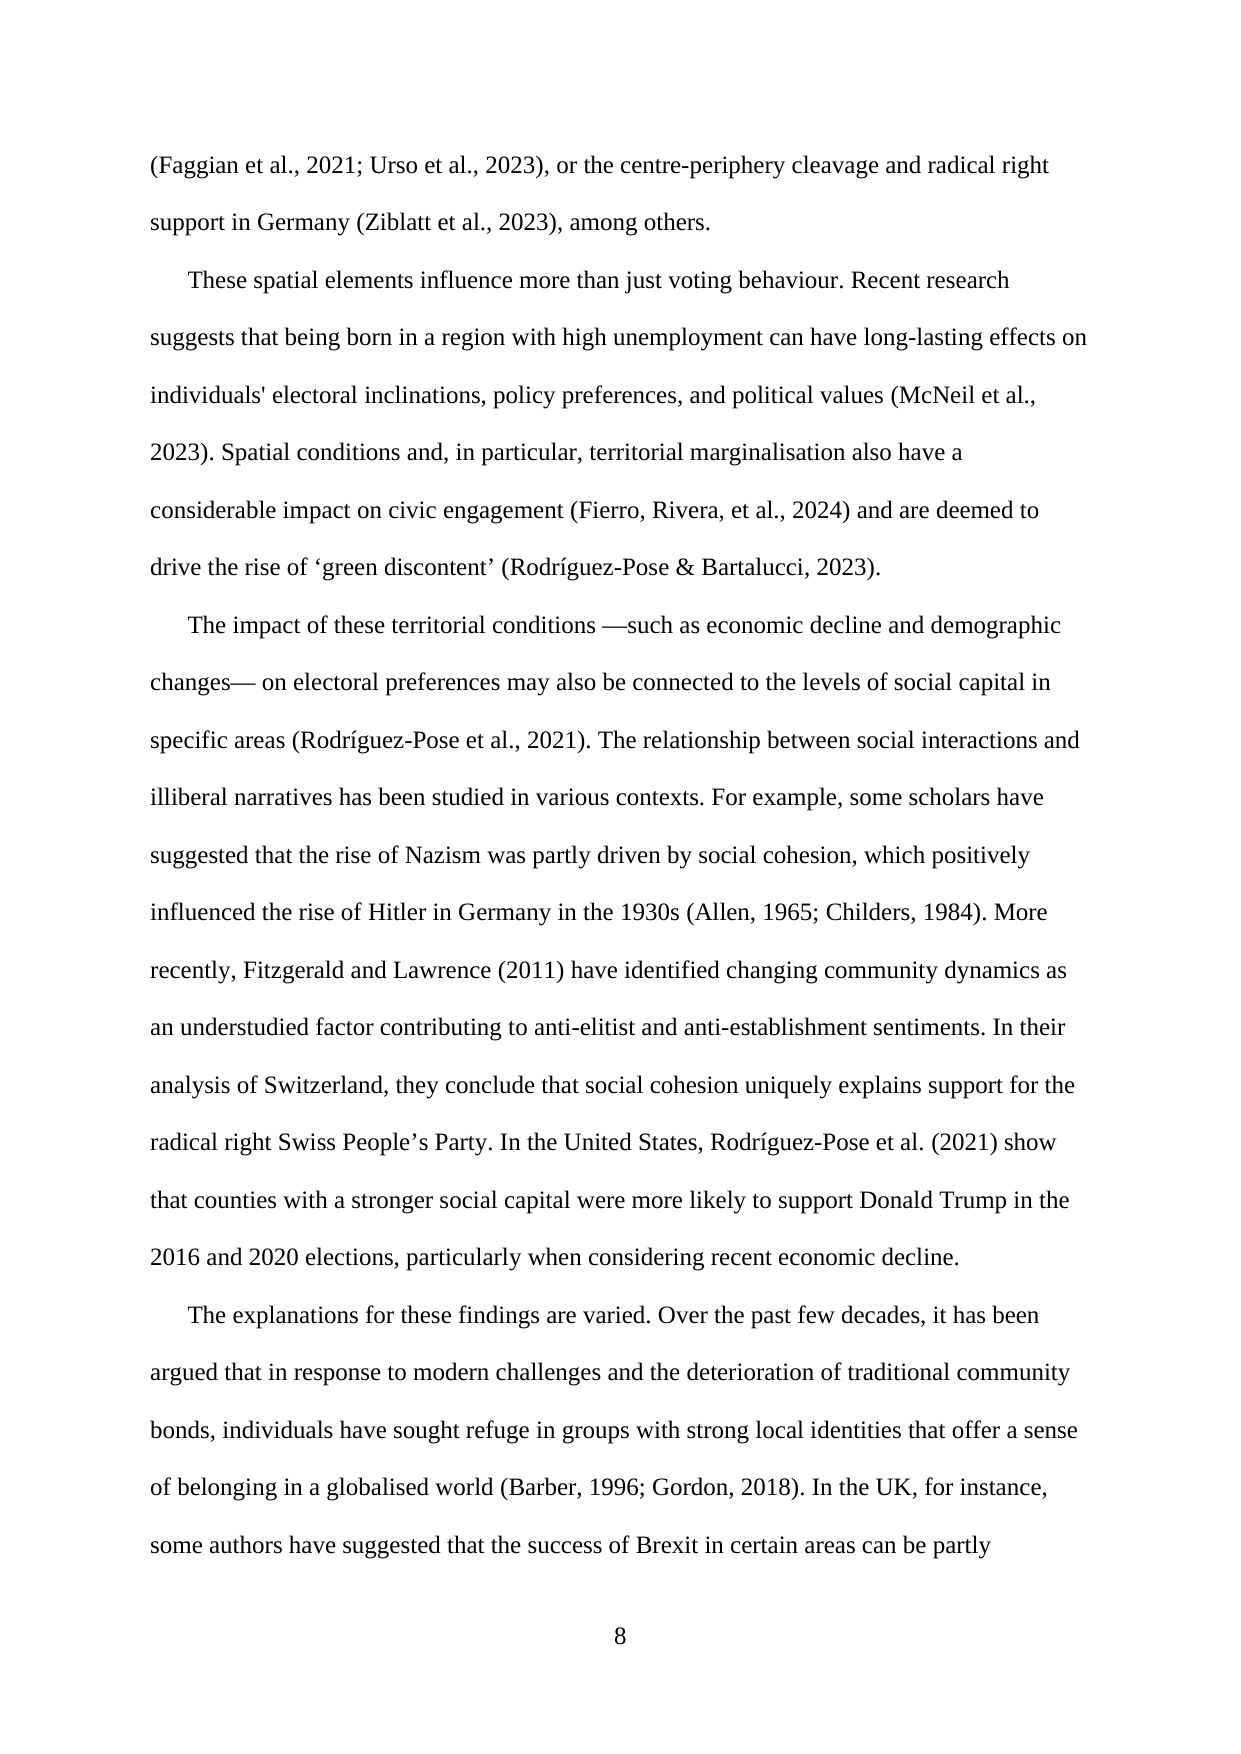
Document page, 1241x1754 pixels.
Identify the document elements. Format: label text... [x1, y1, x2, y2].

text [150, 1300, 1090, 1559]
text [150, 150, 1090, 236]
text The impact of these territorial conditions —such as economic decline and demographic changes— on electoral preferences may also be connected to the levels of social capital in specific areas (Rodríguez-Pose et al., 2021). The relationship between social interactions and illiberal narratives has been studied in various contexts. For example, some scholars have suggested that the rise of Nazism was partly driven by social cohesion, which positively influenced the rise of Hitler in Germany in the 1930s (Allen, 1965; Childers, 1984). More recently, Fitzgerald and Lawrence (2011) have identified changing community dynamics as an understudied factor contributing to anti-elitist and anti-establishment sentiments. In their analysis of Switzerland, they conclude that social cohesion uniquely explains support for the radical right Swiss People’s Party. In the United States, Rodríguez-Pose et al. (2021) show that counties with a stronger social capital were more likely to support Donald Trump in the 2016 and 2020 elections, particularly when considering recent economic decline. [150, 610, 1090, 1271]
text These spatial elements influence more than just voting behaviour. Recent research suggests that being born in a region with high unemployment can have long-lasting effects on individuals' electoral inclinations, policy preferences, and political values (McNeil et al., 2023). Spatial conditions and, in particular, territorial marginalisation also have a considerable impact on civic engagement (Fierro, Rivera, et al., 2024) and are deemed to drive the rise of ‘green discontent’ (Rodríguez-Pose & Bartalucci, 2023). [150, 265, 1090, 581]
